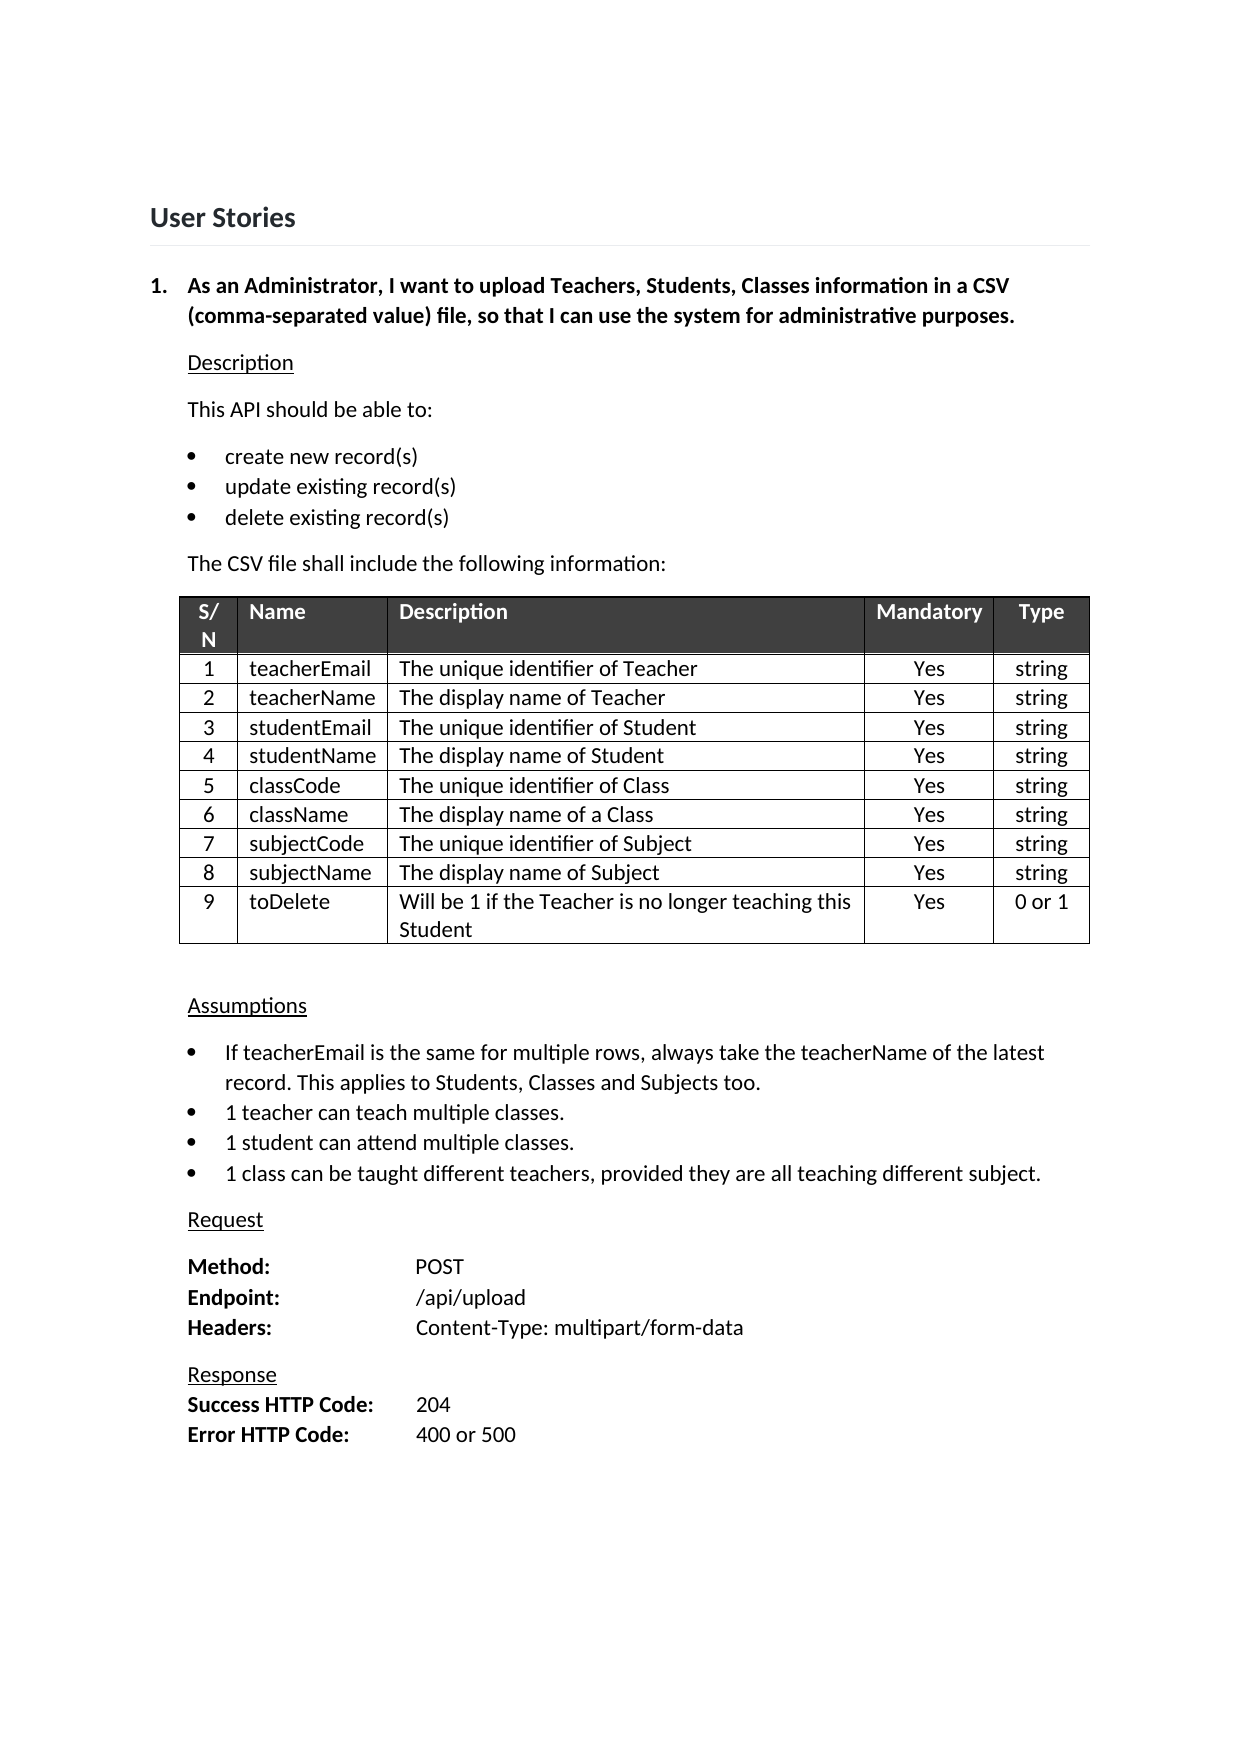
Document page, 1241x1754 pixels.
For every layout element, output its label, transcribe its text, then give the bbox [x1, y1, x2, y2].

table_cell 5 [180, 771, 237, 799]
table_cell The display name of Teacher [388, 684, 864, 712]
table_header Name [238, 598, 387, 653]
text User Stories [150, 187, 1090, 245]
table_cell 7 [180, 829, 237, 857]
table_cell subjectName [238, 858, 387, 886]
table_cell 4 [180, 742, 237, 770]
table_cell Yes [865, 771, 993, 799]
table_cell The display name of Subject [388, 858, 864, 886]
table_cell toDelete [238, 887, 387, 943]
table_cell The unique identifier of Teacher [388, 655, 864, 682]
text Assumptions [187, 991, 1090, 1019]
text Response Success HTTP Code: 204 Error HTTP Code: 400 or 500 [187, 1360, 1090, 1448]
table_cell teacherEmail [238, 655, 387, 682]
table_cell className [238, 800, 387, 828]
table_cell 8 [180, 858, 237, 886]
table_cell 1 [180, 655, 237, 682]
list update existing record(s) [187, 472, 1090, 500]
table_cell 0 or 1 [994, 887, 1089, 943]
table_header Mandatory [865, 598, 993, 653]
table_cell The display name of a Class [388, 800, 864, 828]
text The CSV file shall include the following information: [187, 549, 1090, 577]
text This API should be able to: [187, 395, 1090, 423]
table_cell Yes [865, 655, 993, 682]
table_cell string [994, 858, 1089, 886]
table_cell Yes [865, 800, 993, 828]
text Description [187, 348, 1090, 376]
list 1 class can be taught different teachers, provided they are all teaching different subject. [187, 1159, 1090, 1187]
table_cell Yes [865, 713, 993, 741]
table_cell Yes [865, 829, 993, 857]
table_cell 6 [180, 800, 237, 828]
list delete existing record(s) [187, 503, 1090, 531]
table_cell string [994, 713, 1089, 741]
table_cell string [994, 742, 1089, 770]
table_cell classCode [238, 771, 387, 799]
table_cell 9 [180, 887, 237, 943]
table_cell studentName [238, 742, 387, 770]
text Request [187, 1206, 1090, 1233]
list As an Administrator, I want to upload Teachers, Students, Classes information in a CSV (comma-separated value) file, so that I can use the system for administrative purposes. [150, 271, 1090, 329]
table_cell studentEmail [238, 713, 387, 741]
table_cell 3 [180, 713, 237, 741]
list If teacherEmail is the same for multiple rows, always take the teacherName of the latest record. This applies to Students, Classes and Subjects too. [187, 1038, 1090, 1096]
table_cell Will be 1 if the Teacher is no longer teaching this Student [388, 887, 864, 943]
list 1 student can attend multiple classes. [187, 1128, 1090, 1156]
list 1 teacher can teach multiple classes. [187, 1098, 1090, 1126]
table_header Description [388, 598, 864, 653]
table_cell 2 [180, 684, 237, 712]
table_cell Yes [865, 858, 993, 886]
table_cell subjectCode [238, 829, 387, 857]
table_header S/N [180, 598, 237, 653]
table_cell Yes [865, 742, 993, 770]
table_cell string [994, 829, 1089, 857]
table_cell The unique identifier of Class [388, 771, 864, 799]
table_cell string [994, 800, 1089, 828]
table_cell The unique identifier of Subject [388, 829, 864, 857]
table_cell The display name of Student [388, 742, 864, 770]
table_cell Yes [865, 887, 993, 943]
table_cell The unique identifier of Student [388, 713, 864, 741]
table_cell string [994, 684, 1089, 712]
table_cell string [994, 655, 1089, 682]
table_header Type [994, 598, 1089, 653]
table_cell teacherName [238, 684, 387, 712]
list create new record(s) [187, 442, 1090, 470]
table_cell Yes [865, 684, 993, 712]
text Method: POST Endpoint: /api/upload Headers: Content-Type: multipart/form-data [187, 1252, 1090, 1341]
table_cell string [994, 771, 1089, 799]
